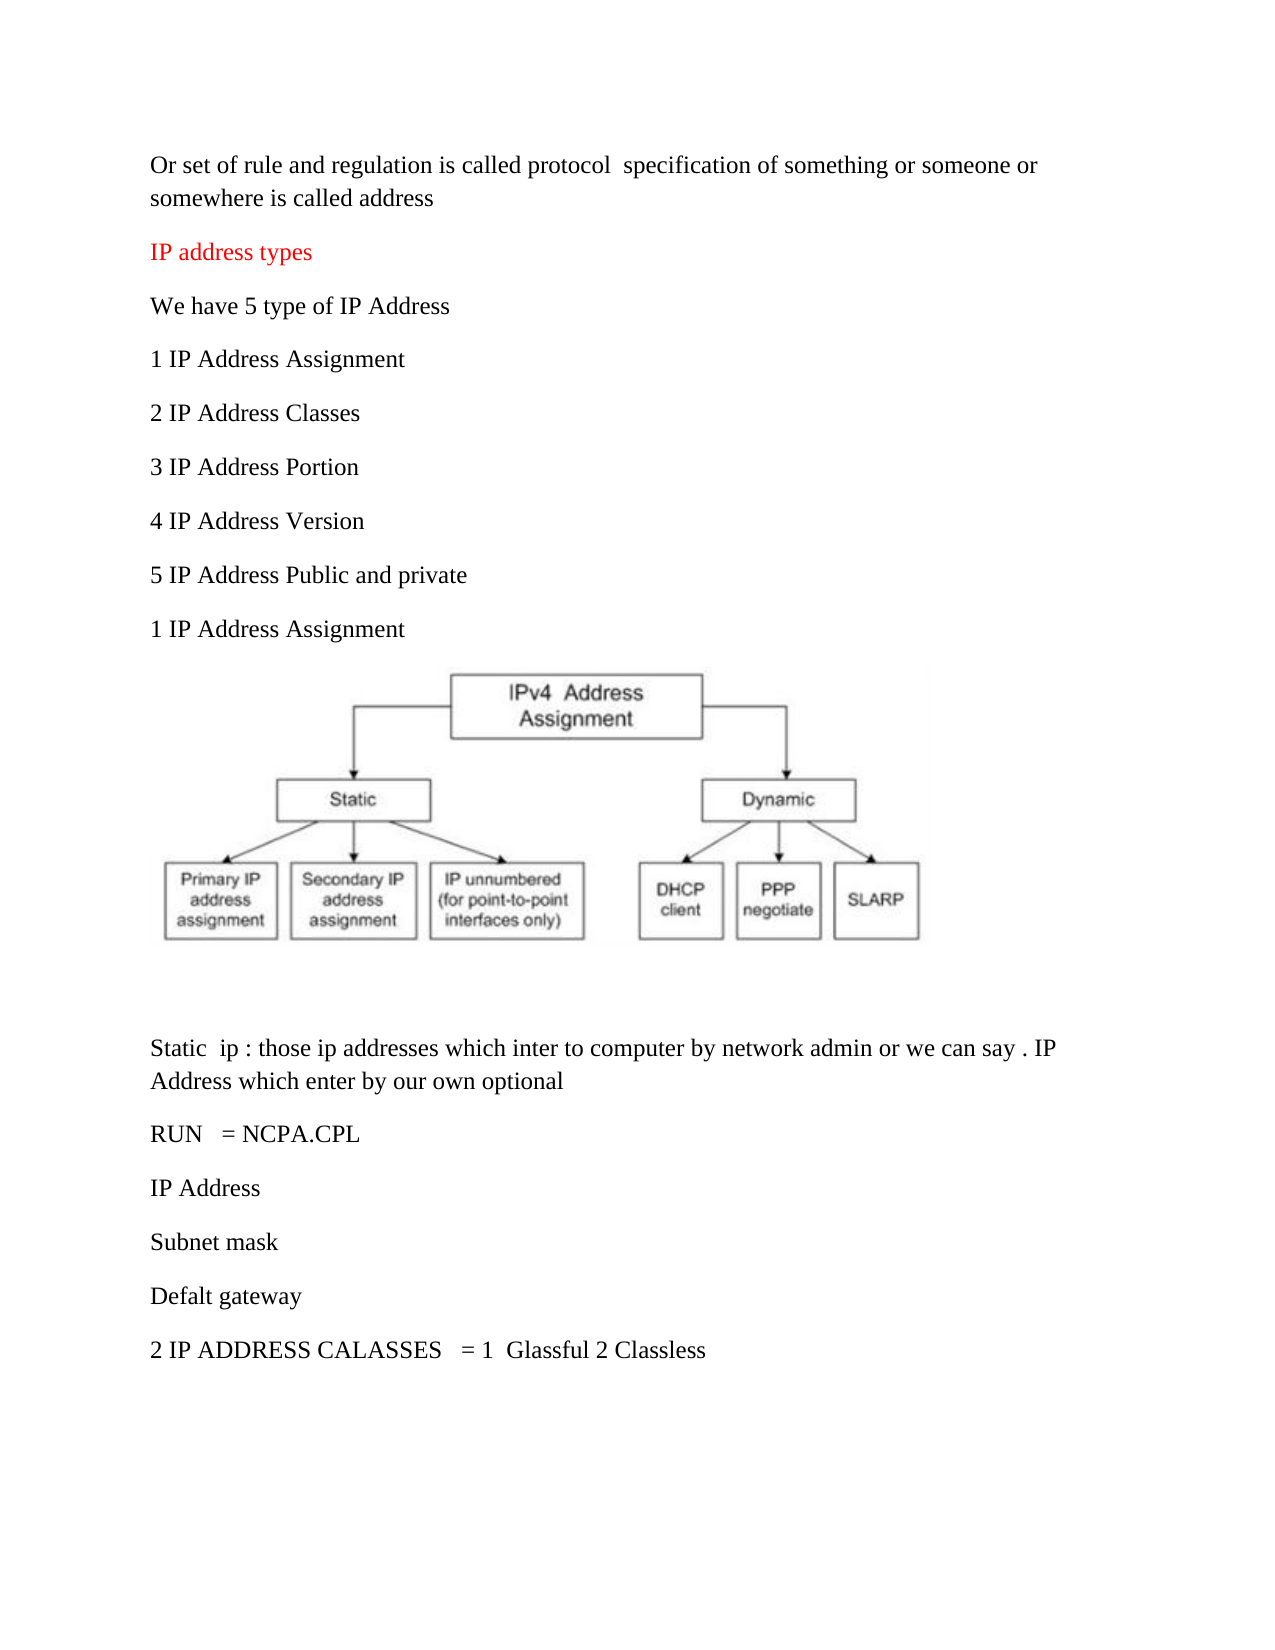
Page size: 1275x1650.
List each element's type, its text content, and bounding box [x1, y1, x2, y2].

text 1 IP Address Assignment [150, 344, 1125, 373]
text 3 IP Address Portion [150, 452, 1125, 481]
text RUN = NCPA.CPL [150, 1119, 1125, 1148]
text Static ip : those ip addresses which inter to computer by network admin or we can say . IP Address which enter by our own optional [150, 1033, 1125, 1094]
text IP Address [150, 1173, 1125, 1202]
text 5 IP Address Public and private [150, 560, 1125, 589]
text We have 5 type of IP Address [150, 291, 1125, 319]
text Subnet mask [150, 1227, 1125, 1256]
picture [150, 667, 932, 947]
text Defalt gateway [150, 1281, 1125, 1310]
text 2 IP ADDRESS CALASSES = 1 Glassful 2 Classless [150, 1335, 1125, 1364]
text IP address types [150, 237, 1125, 266]
text 4 IP Address Version [150, 506, 1125, 535]
text 2 IP Address Classes [150, 398, 1125, 427]
text 1 IP Address Assignment [150, 614, 1125, 643]
text Or set of rule and regulation is called protocol specification of something or someone or somewhere is called address [150, 150, 1125, 212]
